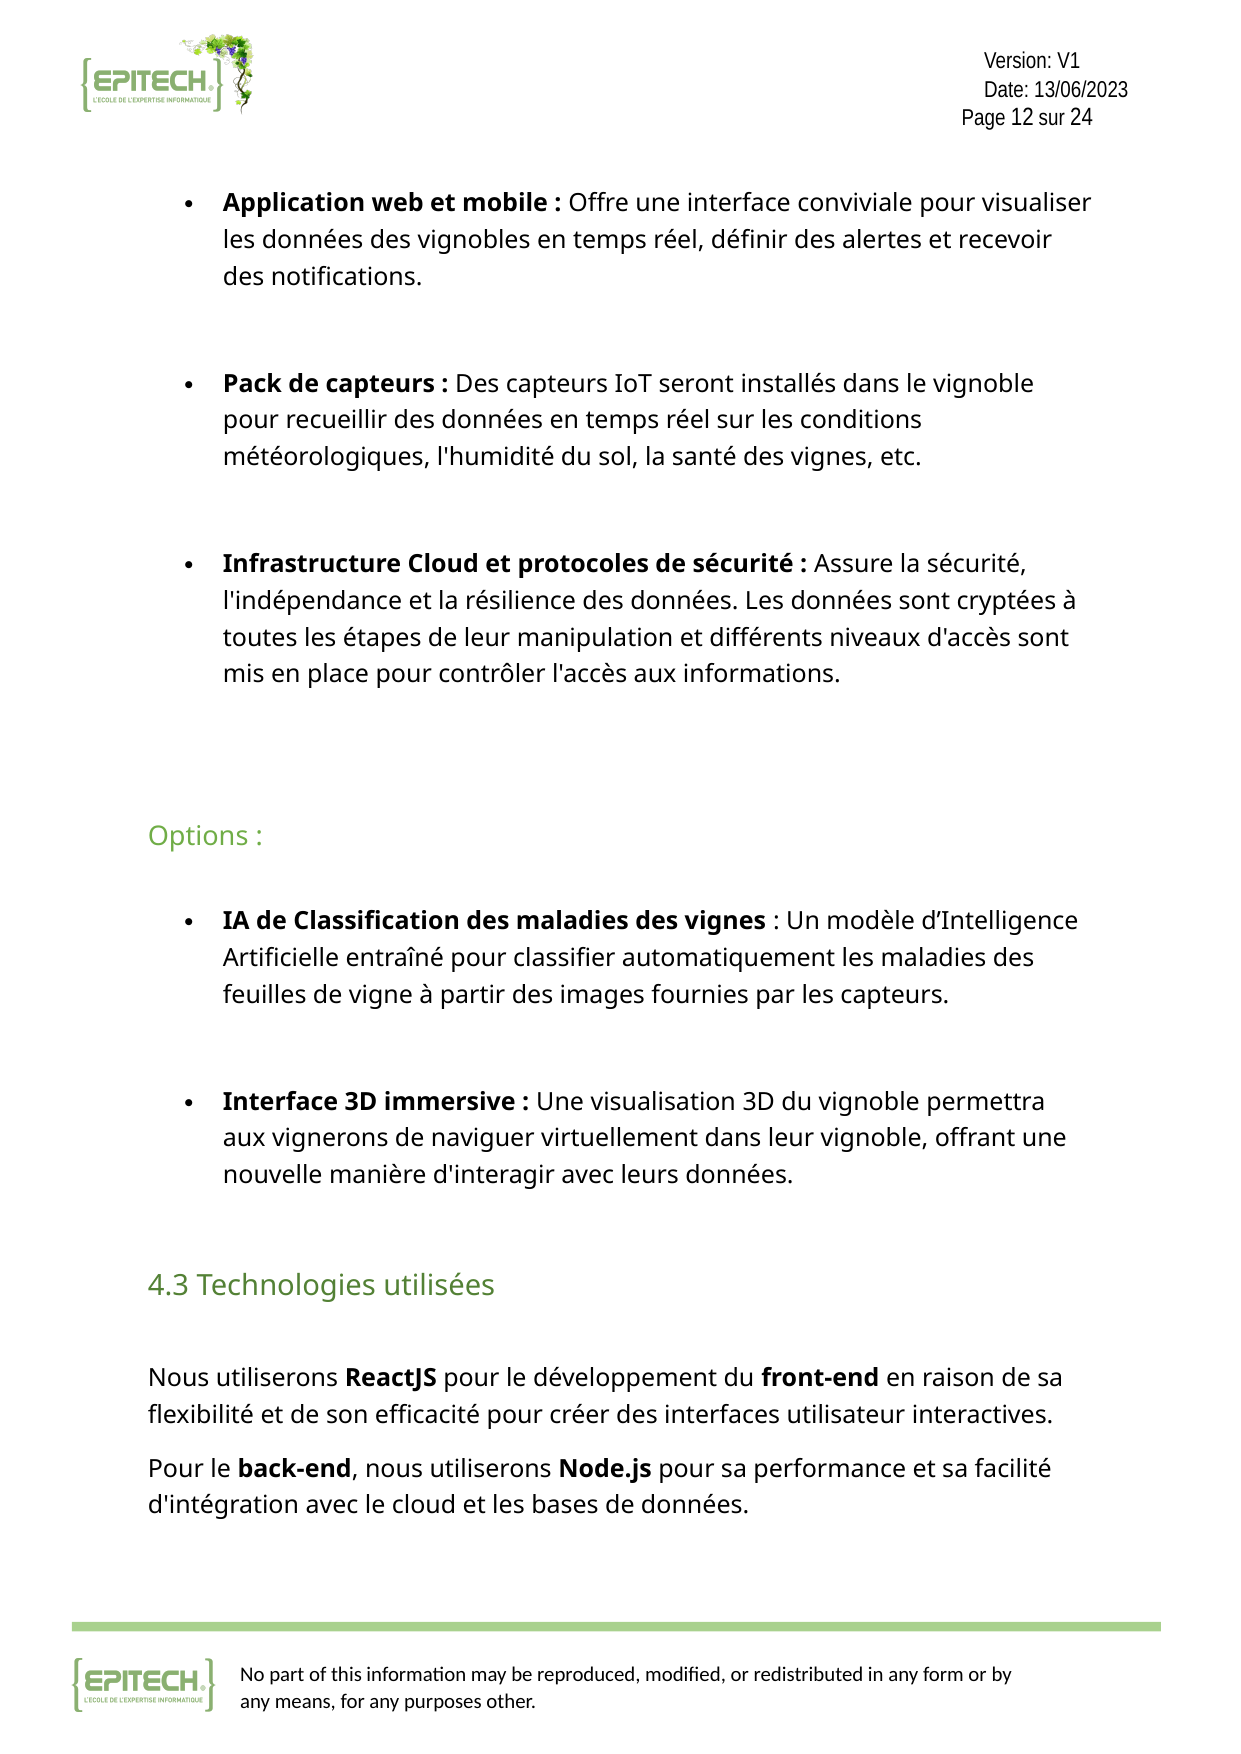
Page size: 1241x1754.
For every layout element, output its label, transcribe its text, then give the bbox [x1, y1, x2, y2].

text Pour le back-end, nous utiliserons Node.js pour sa performance et sa facilité d'intégration avec le cloud et les bases de données. [148, 1450, 1093, 1521]
text Nous utiliserons ReactJS pour le développement du front-end en raison de sa flexibilité et de son efficacité pour créer des interfaces utilisateur interactives. [148, 1360, 1093, 1431]
list Pack de capteurs : Des capteurs IoT seront installés dans le vignoble pour recueillir des données en temps réel sur les conditions météorologiques, l'humidité du sol, la santé des vignes, etc. [185, 365, 1093, 473]
list Application web et mobile : Offre une interface conviviale pour visualiser les données des vignobles en temps réel, définir des alertes et recevoir des notifications. [185, 185, 1093, 292]
subtitle Options : [148, 816, 1093, 853]
list IA de Classification des maladies des vignes : Un modèle d’Intelligence Artificielle entraîné pour classifier automatiquement les maladies des feuilles de vigne à partir des images fournies par les capteurs. [185, 903, 1093, 1011]
subtitle 4.3 Technologies utilisées [148, 1264, 1093, 1303]
picture [172, 32, 260, 117]
list Infrastructure Cloud et protocoles de sécurité : Assure la sécurité, l'indépendance et la résilience des données. Les données sont cryptées à toutes les étapes de leur manipulation et différents niveaux d'accès sont mis en place pour contrôler l'accès aux informations. [185, 546, 1093, 690]
list Interface 3D immersive : Une visualisation 3D du vignoble permettra aux vignerons de naviguer virtuellement dans leur vignoble, offrant une nouvelle manière d'interagir avec leurs données. [185, 1083, 1093, 1191]
